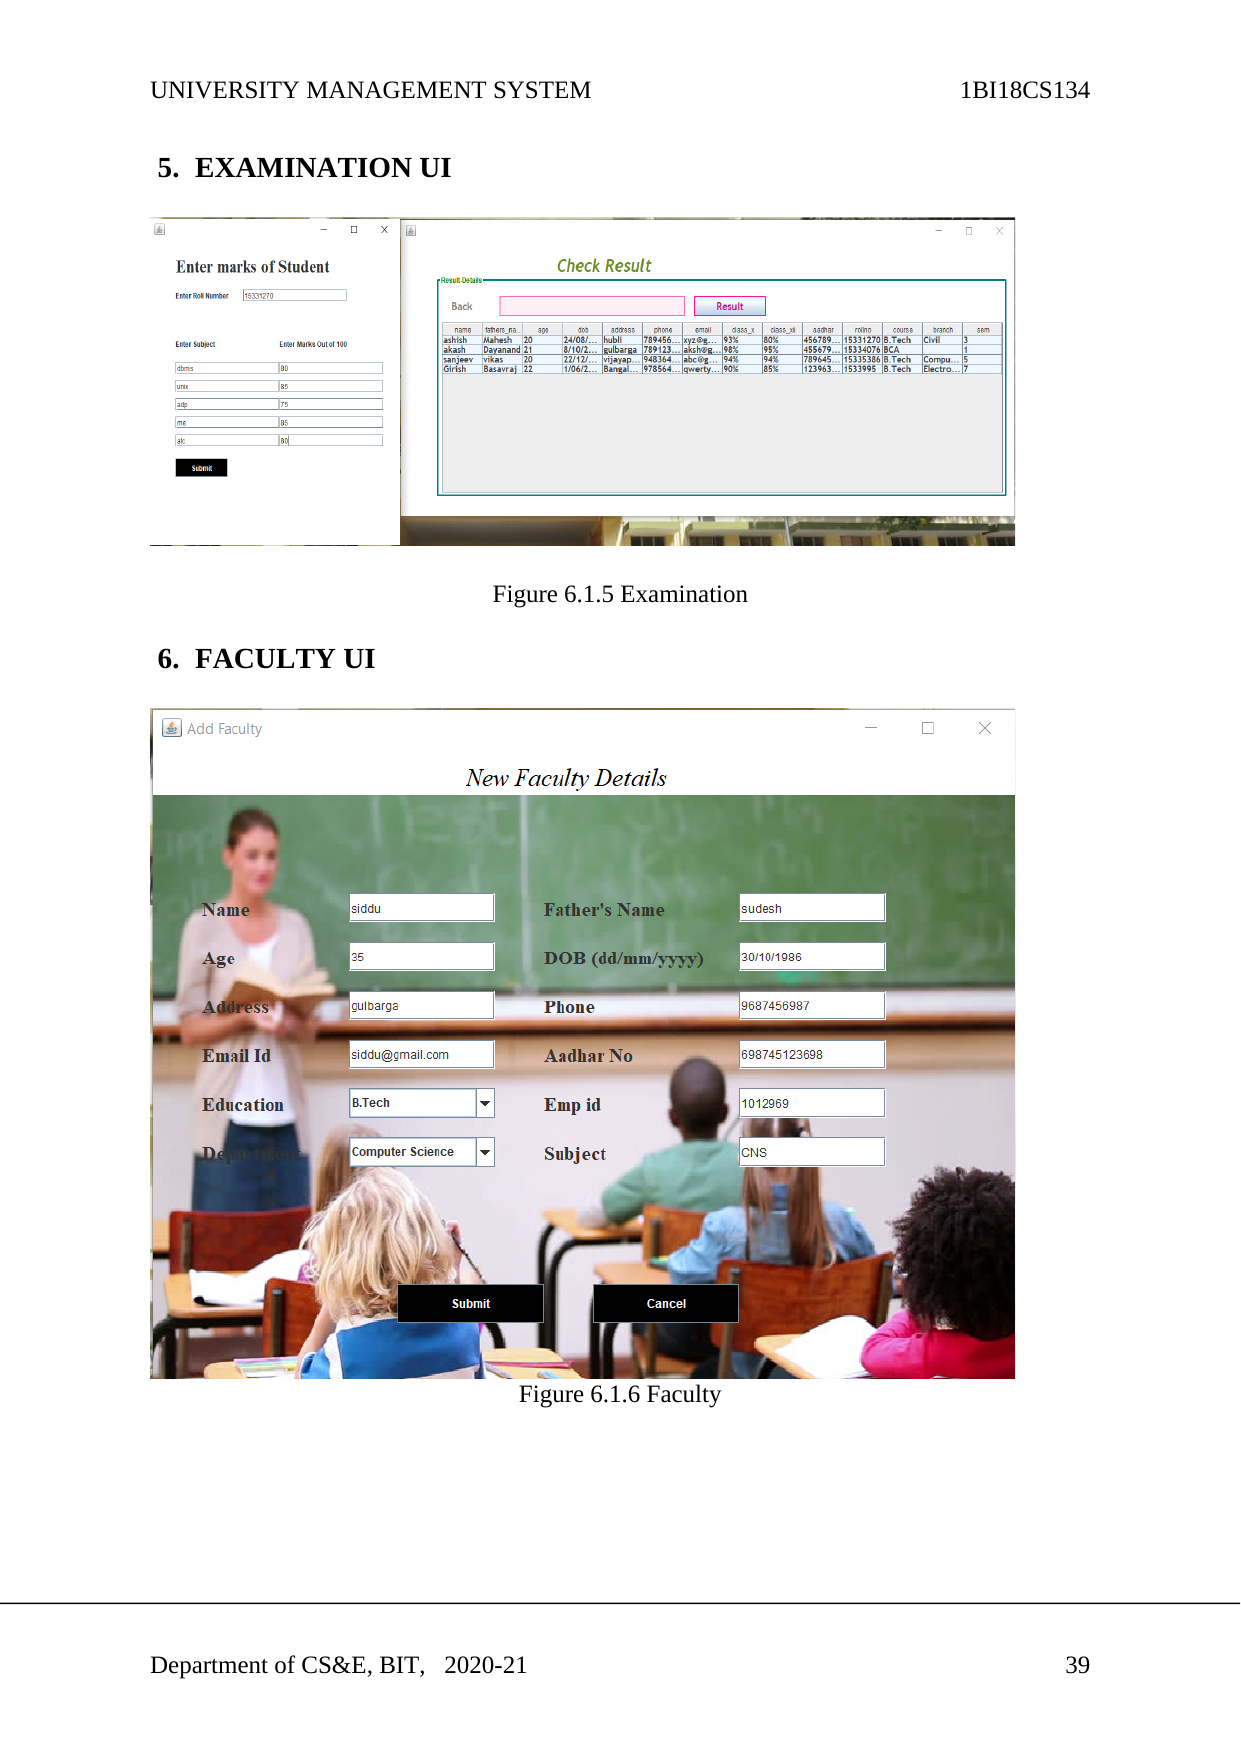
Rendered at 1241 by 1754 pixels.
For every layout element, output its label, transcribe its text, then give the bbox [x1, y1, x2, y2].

list EXAMINATION UI [157, 150, 1090, 183]
list FACULTY UI [157, 642, 1090, 675]
text Figure 6.1.6 Faculty [150, 1379, 1090, 1408]
picture [150, 708, 1016, 1379]
picture [150, 217, 1016, 546]
text Figure 6.1.5 Examination [150, 579, 1090, 608]
